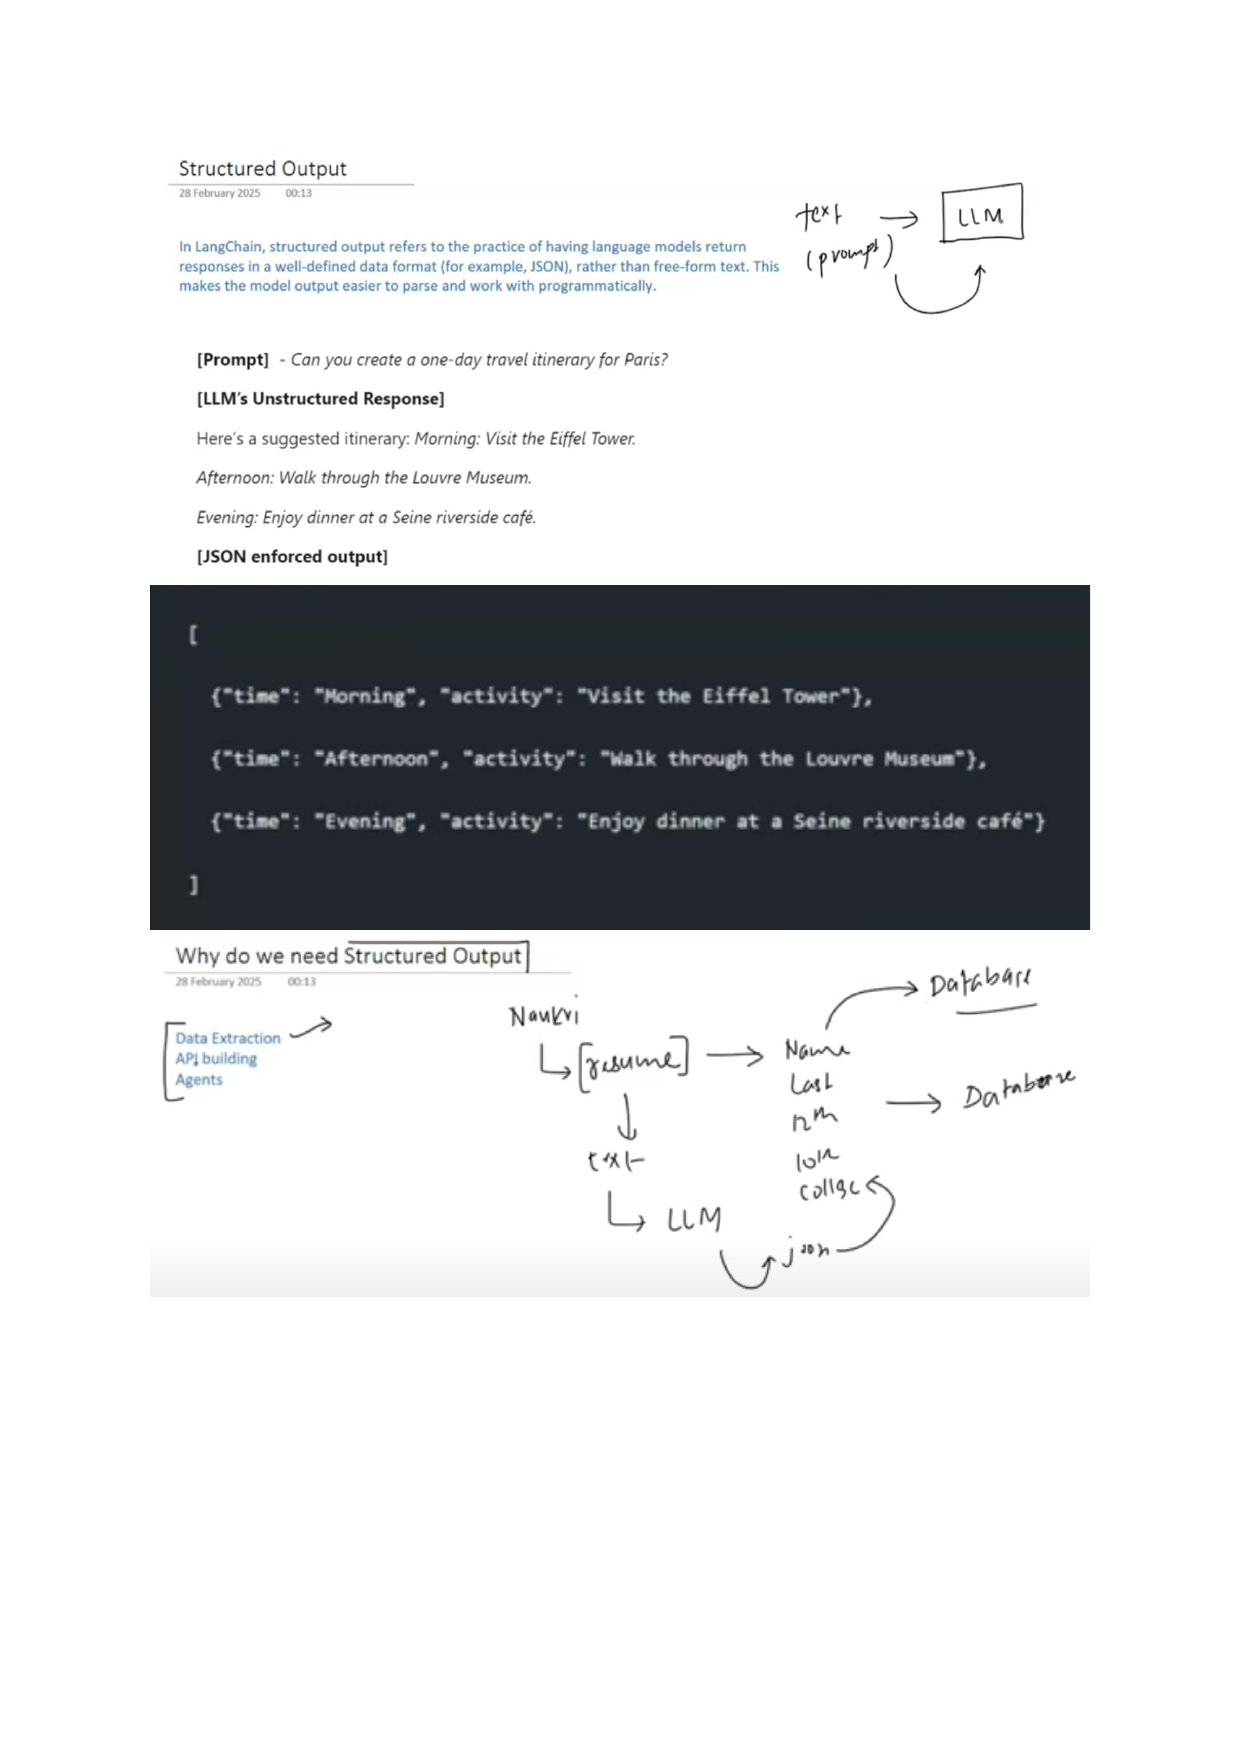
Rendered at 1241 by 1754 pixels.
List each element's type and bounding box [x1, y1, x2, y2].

picture [150, 933, 1091, 1297]
picture [150, 585, 1091, 930]
picture [150, 150, 1091, 582]
